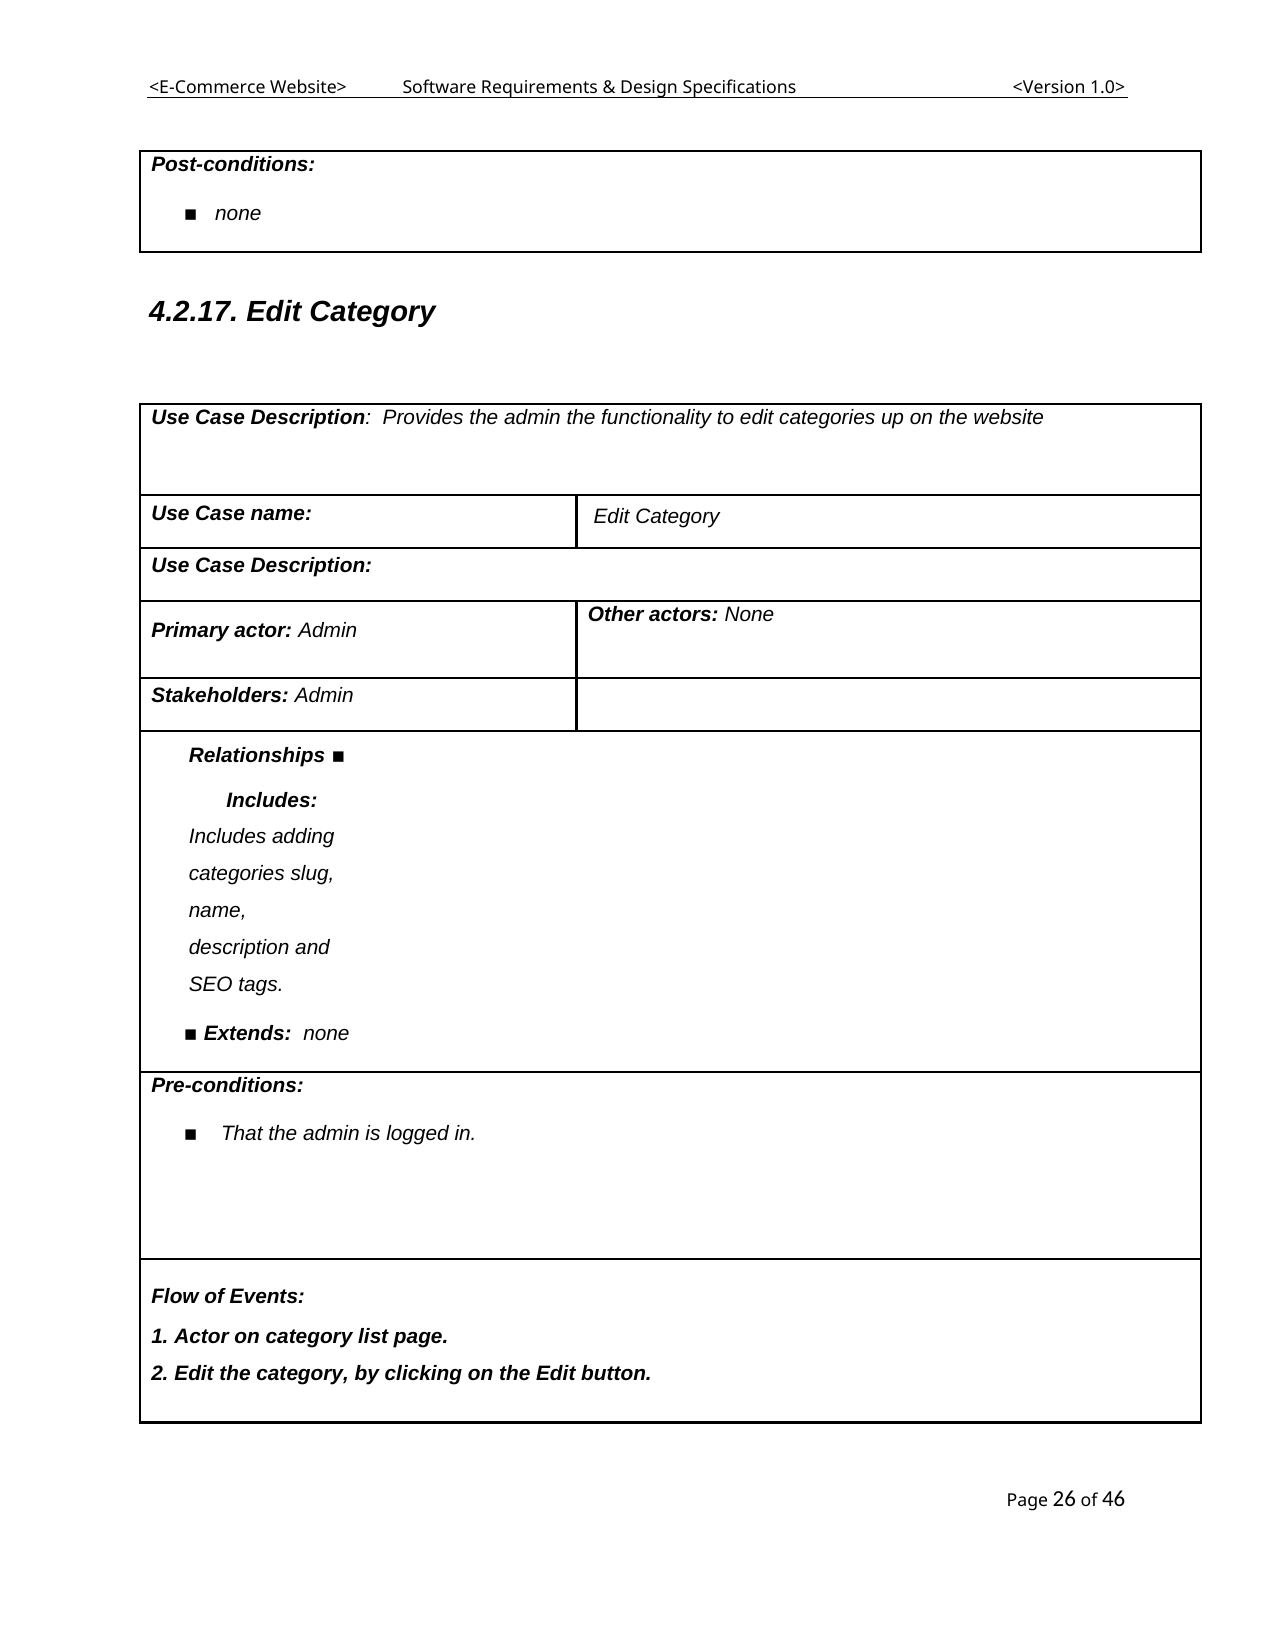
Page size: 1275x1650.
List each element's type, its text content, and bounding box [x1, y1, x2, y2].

table_cell Edit Category [578, 496, 1200, 547]
table_header Use Case Description: Provides the admin the functionality to edit categories up on the website [141, 405, 1200, 494]
table_cell Post-conditions: ▪ none [141, 152, 1200, 251]
table_cell Use Case name: [141, 496, 575, 547]
table_cell Relationships ▪ Includes: Includes adding categories slug, name, description and SEO tags. ▪ Extends: none [141, 732, 1200, 1071]
table_cell Stakeholders: Admin [141, 679, 575, 730]
subtitle 4.2.17. Edit Category [149, 294, 1125, 327]
table_cell Use Case Description: [141, 549, 1200, 599]
table_cell Flow of Events: 1. Actor on category list page. 2. Edit the category, by clicking on the Edit button. [141, 1260, 1200, 1421]
table_cell [578, 679, 1200, 730]
table_cell Primary actor: Admin [141, 602, 575, 677]
table_cell Pre-conditions: ▪ That the admin is logged in. [141, 1073, 1200, 1258]
table_cell Other actors: None [578, 602, 1200, 677]
